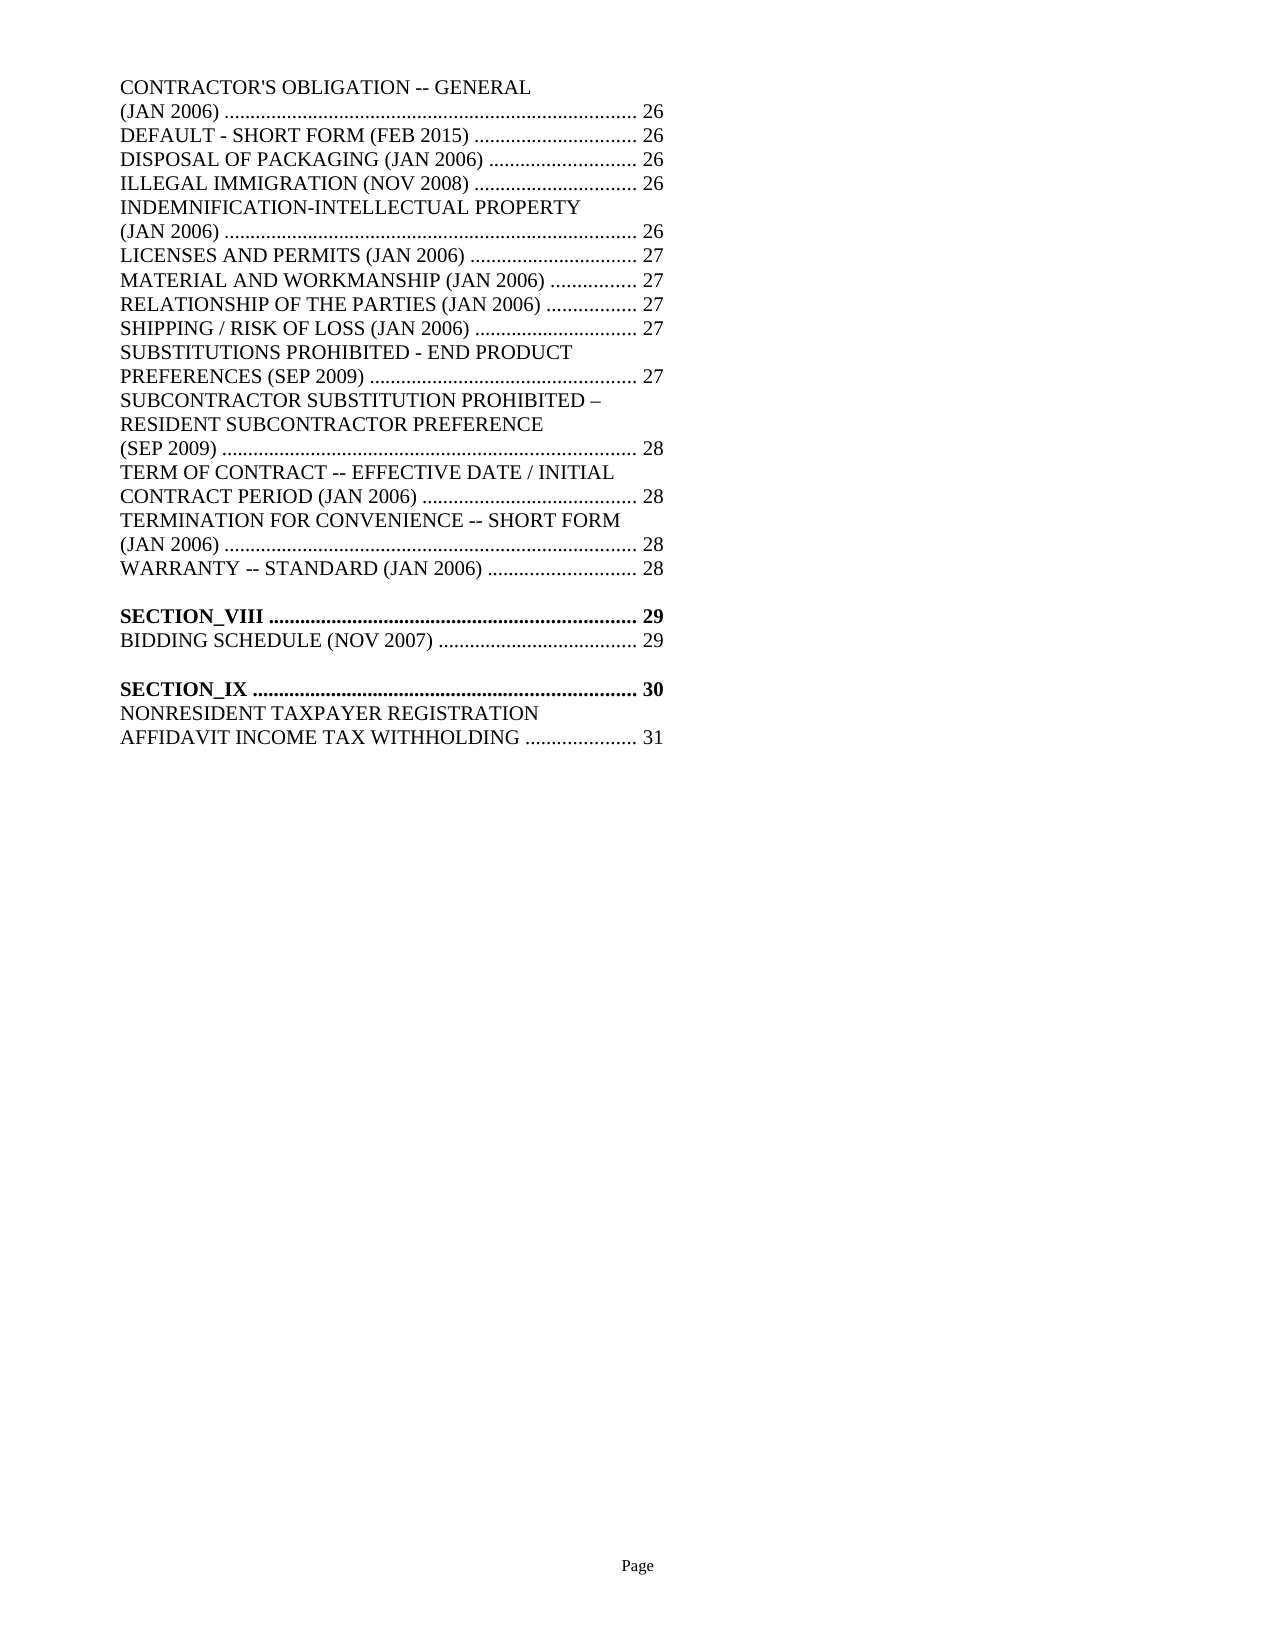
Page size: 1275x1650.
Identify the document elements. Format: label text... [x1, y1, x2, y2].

text DISPOSAL OF PACKAGING (JAN 2006) 26 [120, 147, 1155, 171]
text (JAN 2006) 26 [120, 99, 1155, 123]
text (JAN 2006) 28 [120, 532, 1155, 556]
text SECTION_IX 30 [120, 677, 1155, 701]
text PREFERENCES (SEP 2009) 27 [120, 364, 1155, 388]
text NONRESIDENT TAXPAYER REGISTRATION [120, 701, 1155, 725]
text DEFAULT - SHORT FORM (FEB 2015) 26 [120, 123, 1155, 147]
text LICENSES AND PERMITS (JAN 2006) 27 [120, 243, 1155, 267]
text TERM OF CONTRACT -- EFFECTIVE DATE / INITIAL [120, 460, 1155, 484]
text MATERIAL AND WORKMANSHIP (JAN 2006) 27 [120, 267, 1155, 292]
text CONTRACT PERIOD (JAN 2006) 28 [120, 484, 1155, 508]
text (SEP 2009) 28 [120, 436, 1155, 460]
text TERMINATION FOR CONVENIENCE -- SHORT FORM [120, 508, 1155, 532]
text SECTION_VIII 29 [120, 604, 1155, 628]
text BIDDING SCHEDULE (NOV 2007) 29 [120, 628, 1155, 652]
text SHIPPING / RISK OF LOSS (JAN 2006) 27 [120, 316, 1155, 340]
text ILLEGAL IMMIGRATION (NOV 2008) 26 [120, 171, 1155, 195]
text INDEMNIFICATION-INTELLECTUAL PROPERTY [120, 195, 1155, 219]
text (JAN 2006) 26 [120, 219, 1155, 243]
text RESIDENT SUBCONTRACTOR PREFERENCE [120, 412, 1155, 436]
text CONTRACTOR'S OBLIGATION -- GENERAL [120, 75, 1155, 99]
text RELATIONSHIP OF THE PARTIES (JAN 2006) 27 [120, 292, 1155, 316]
text SUBSTITUTIONS PROHIBITED - END PRODUCT [120, 340, 1155, 364]
text AFFIDAVIT INCOME TAX WITHHOLDING 31 [120, 725, 1155, 749]
text WARRANTY -- STANDARD (JAN 2006) 28 [120, 556, 1155, 580]
text SUBCONTRACTOR SUBSTITUTION PROHIBITED – [120, 388, 1155, 412]
